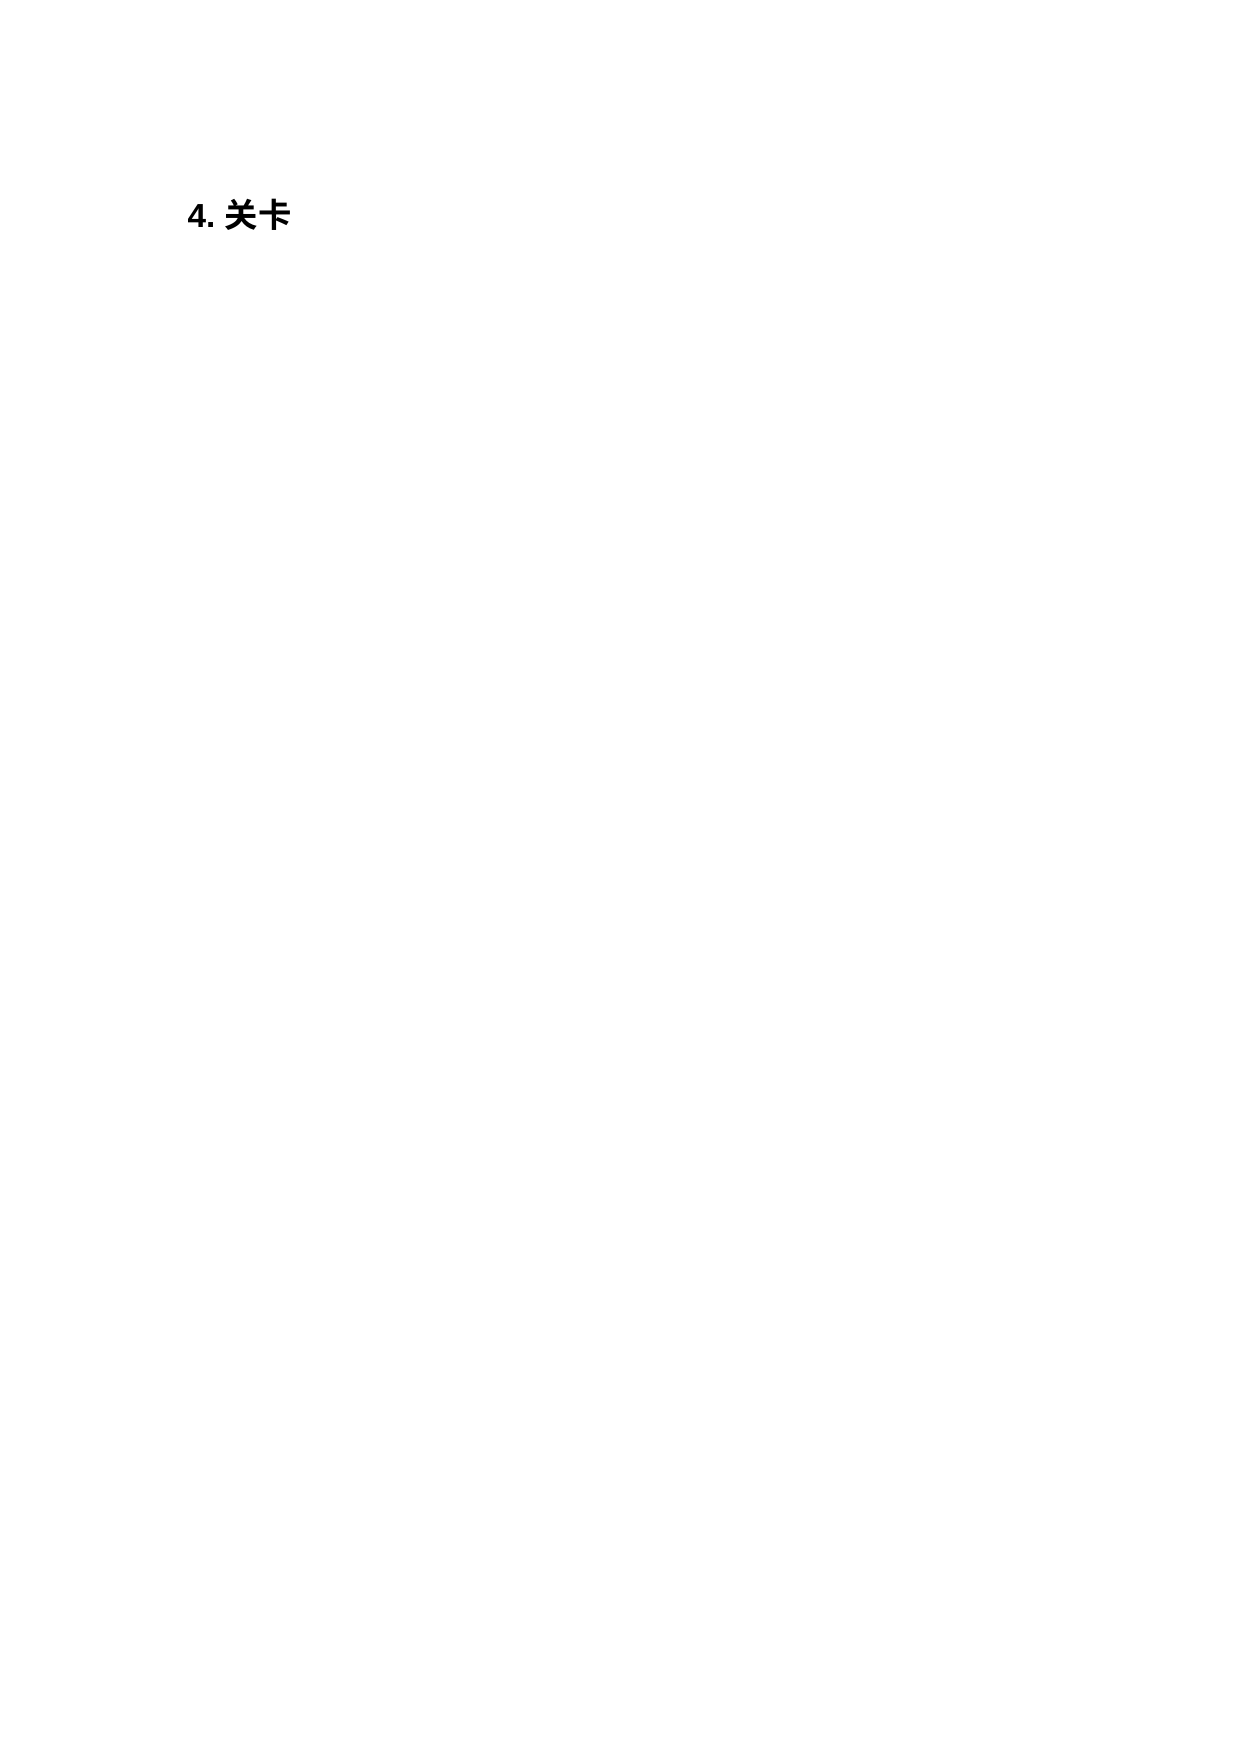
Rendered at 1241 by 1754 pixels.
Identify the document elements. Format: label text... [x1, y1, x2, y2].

subtitle 关卡 [187, 189, 1053, 237]
